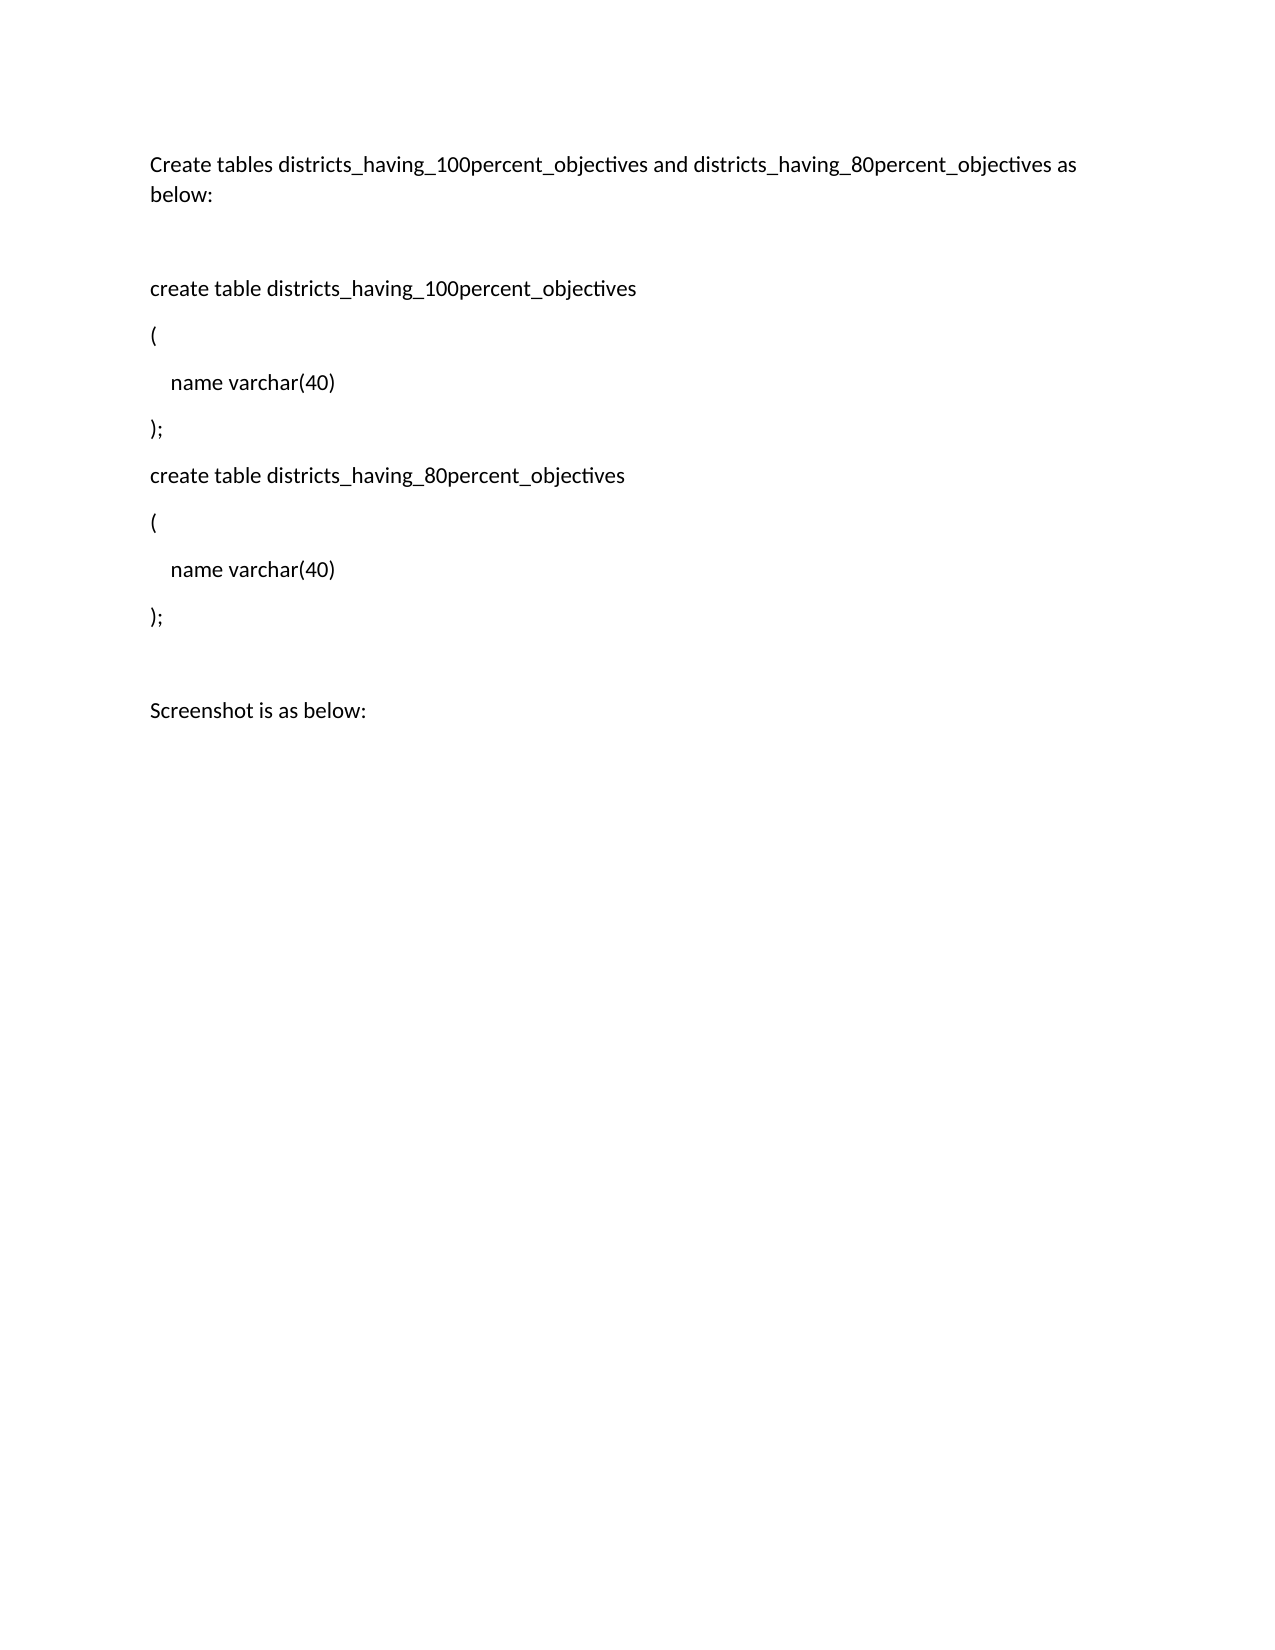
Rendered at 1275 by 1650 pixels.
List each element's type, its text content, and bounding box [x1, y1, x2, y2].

text ); [150, 602, 1125, 630]
text Screenshot is as below: [150, 696, 1125, 724]
text name varchar(40) [150, 368, 1125, 396]
text ); [150, 414, 1125, 443]
text ( [150, 508, 1125, 536]
text ( [150, 321, 1125, 349]
text name varchar(40) [150, 555, 1125, 583]
text create table districts_having_80percent_objectives [150, 461, 1125, 489]
text create table districts_having_100percent_objectives [150, 274, 1125, 302]
text Create tables districts_having_100percent_objectives and districts_having_80percent_objectives as below: [150, 150, 1125, 208]
